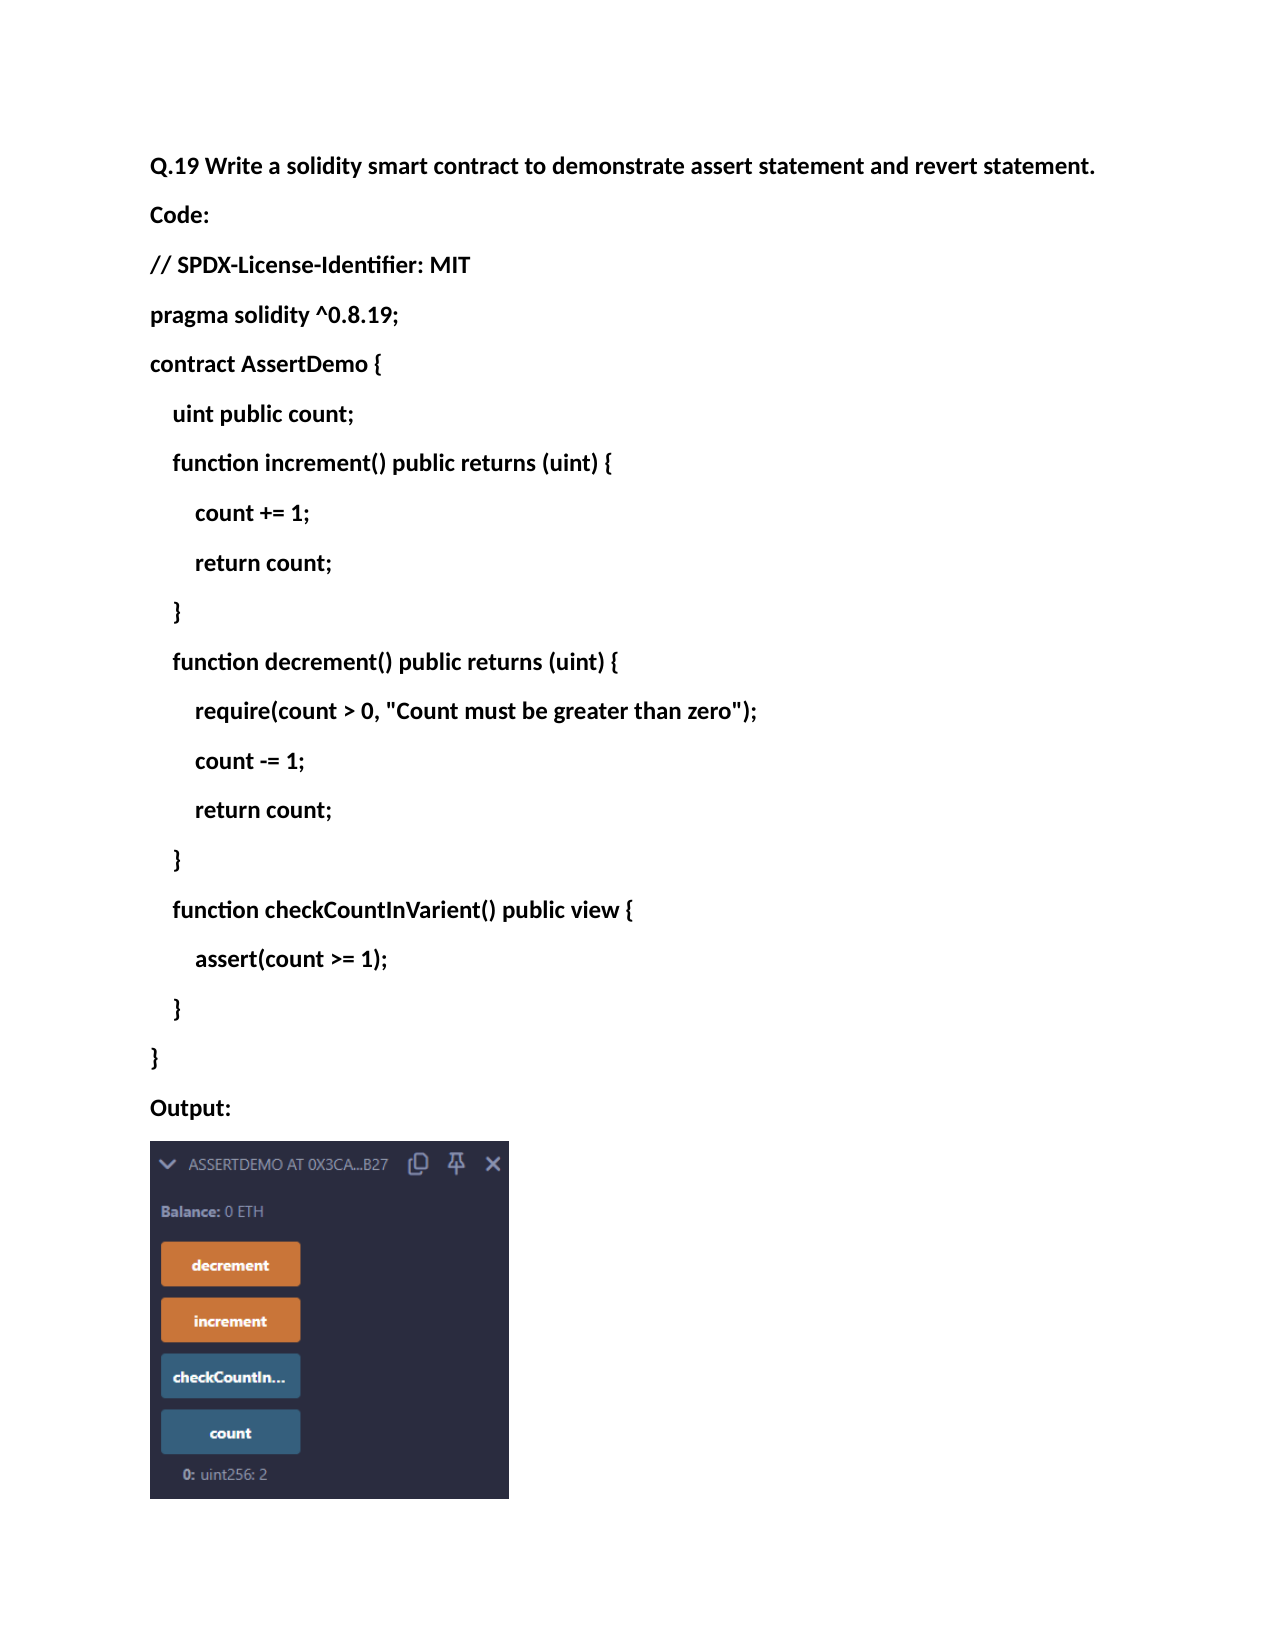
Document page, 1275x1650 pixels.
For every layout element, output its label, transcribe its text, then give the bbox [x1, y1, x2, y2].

text } [150, 596, 1125, 627]
text Q.19 Write a solidity smart contract to demonstrate assert statement and revert statement. [150, 150, 1125, 181]
text uint public count; [150, 398, 1125, 428]
text } [150, 844, 1125, 875]
text contract AssertDemo { [150, 348, 1125, 379]
text assert(count >= 1); [150, 943, 1125, 974]
text function increment() public returns (uint) { [150, 447, 1125, 478]
text count -= 1; [150, 745, 1125, 776]
text pragma solidity ^0.8.19; [150, 299, 1125, 329]
text } [150, 993, 1125, 1023]
text } [150, 1042, 1125, 1073]
picture [150, 1141, 509, 1499]
text function decrement() public returns (uint) { [150, 646, 1125, 676]
text require(count > 0, "Count must be greater than zero"); [150, 695, 1125, 726]
text Output: [150, 1092, 1125, 1123]
text function checkCountInVarient() public view { [150, 894, 1125, 924]
text // SPDX-License-Identifier: MIT [150, 249, 1125, 280]
text return count; [150, 547, 1125, 577]
text count += 1; [150, 497, 1125, 528]
text Code: [150, 199, 1125, 230]
text return count; [150, 794, 1125, 825]
